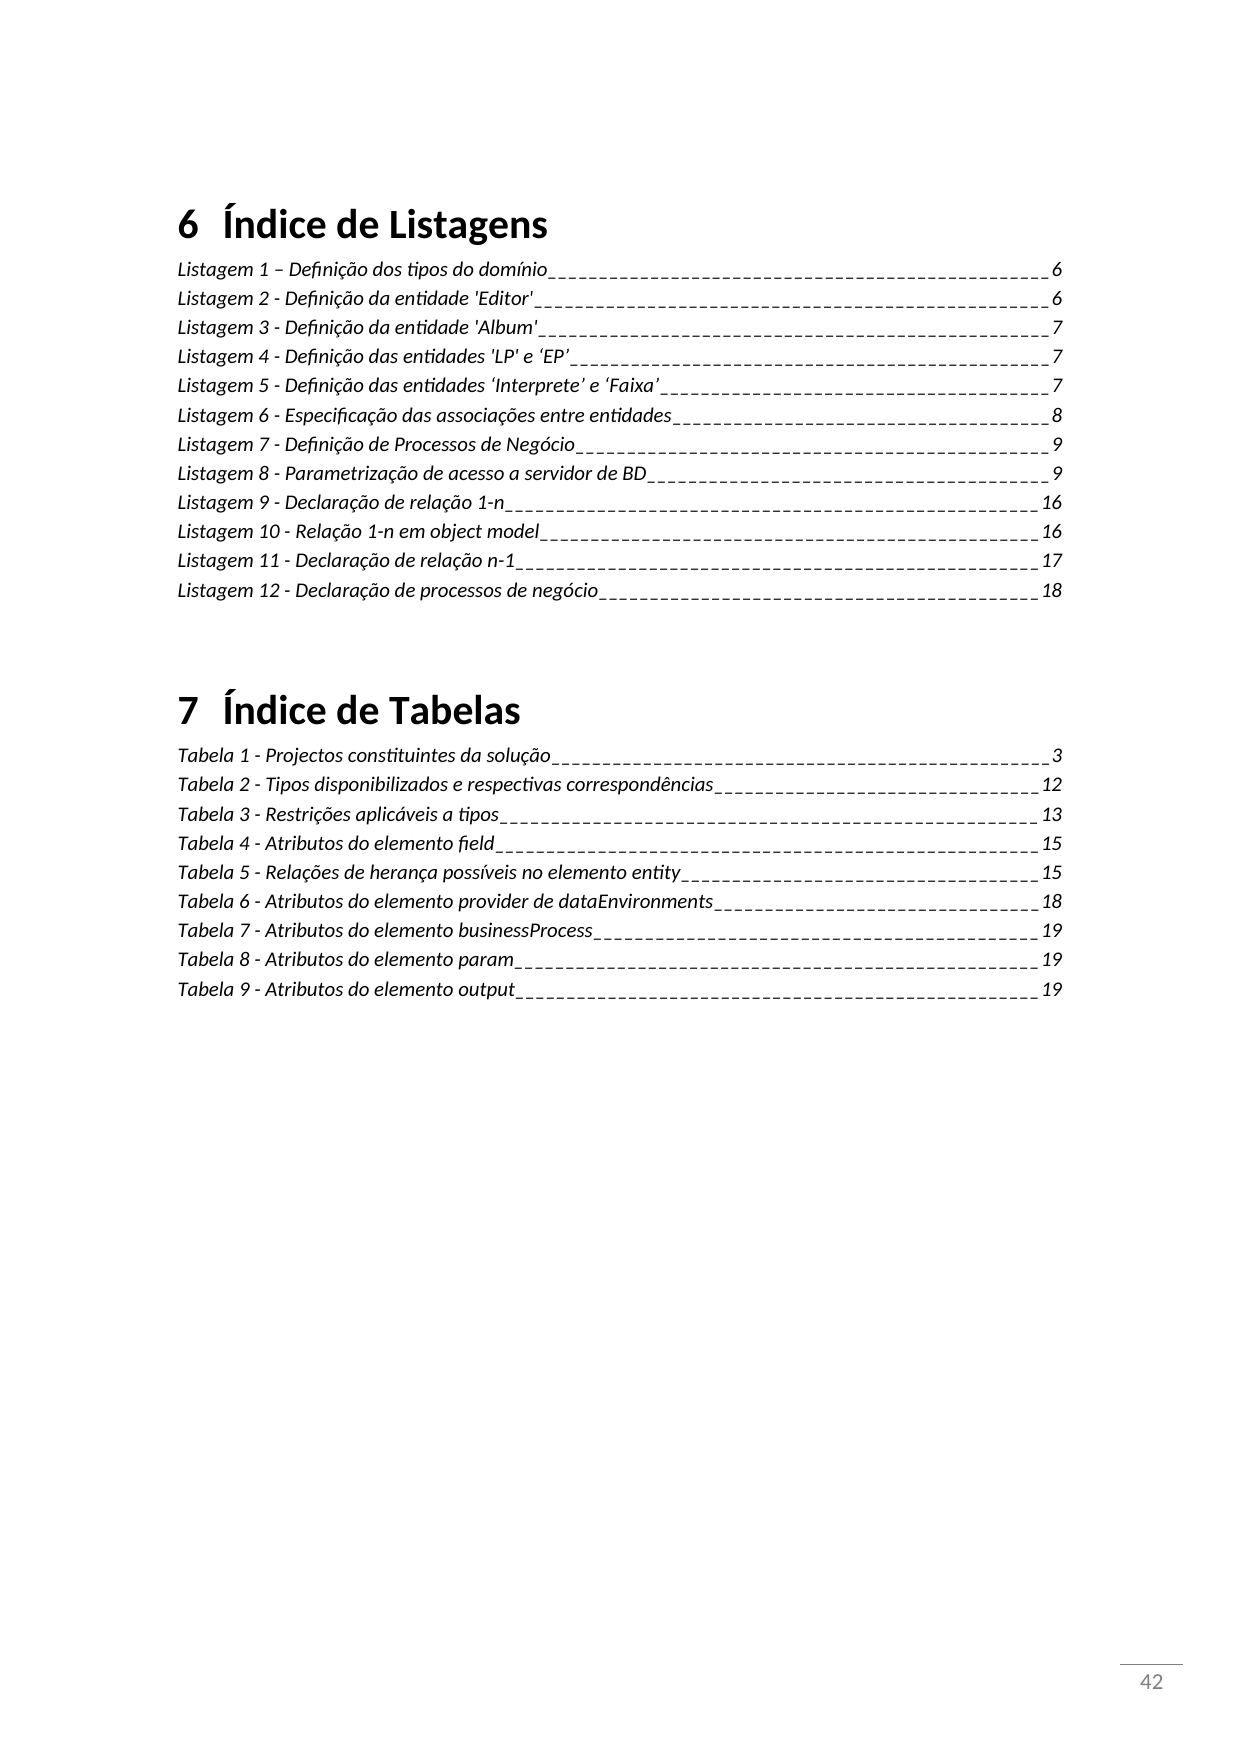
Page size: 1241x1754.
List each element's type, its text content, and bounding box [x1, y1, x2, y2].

text Listagem 9 - Declaração de relação 1-n 16 [177, 489, 1063, 515]
text Listagem 8 - Parametrização de acesso a servidor de BD 9 [177, 460, 1063, 486]
text Listagem 2 - Definição da entidade 'Editor' 6 [177, 285, 1063, 311]
text Tabela 5 - Relações de herança possíveis no elemento entity 15 [177, 859, 1063, 884]
text Listagem 7 - Definição de Processos de Negócio 9 [177, 431, 1063, 456]
text Listagem 11 - Declaração de relação n-1 17 [177, 548, 1063, 573]
text Listagem 1 – Definição dos tipos do domínio 6 [177, 256, 1063, 281]
text Listagem 3 - Definição da entidade 'Album' 7 [177, 314, 1063, 340]
text Tabela 6 - Atributos do elemento provider de dataEnvironments 18 [177, 888, 1063, 914]
text Tabela 1 - Projectos constituintes da solução 3 [177, 742, 1063, 768]
text Tabela 9 - Atributos do elemento output 19 [177, 976, 1063, 1001]
text Listagem 12 - Declaração de processos de negócio 18 [177, 577, 1063, 602]
text Tabela 8 - Atributos do elemento param 19 [177, 947, 1063, 972]
text Listagem 5 - Definição das entidades ‘Interprete’ e ‘Faixa’ 7 [177, 373, 1063, 398]
text Listagem 6 - Especificação das associações entre entidades 8 [177, 402, 1063, 427]
text Tabela 3 - Restrições aplicáveis a tipos 13 [177, 801, 1063, 826]
text Tabela 7 - Atributos do elemento businessProcess 19 [177, 917, 1063, 943]
text Listagem 10 - Relação 1-n em object model 16 [177, 518, 1063, 544]
text Tabela 2 - Tipos disponibilizados e respectivas correspondências 12 [177, 772, 1063, 797]
subtitle Índice de Listagens [177, 198, 1063, 248]
subtitle Índice de Tabelas [177, 684, 1063, 735]
text Tabela 4 - Atributos do elemento field 15 [177, 830, 1063, 855]
text Listagem 4 - Definição das entidades 'LP' e ‘EP’ 7 [177, 343, 1063, 369]
